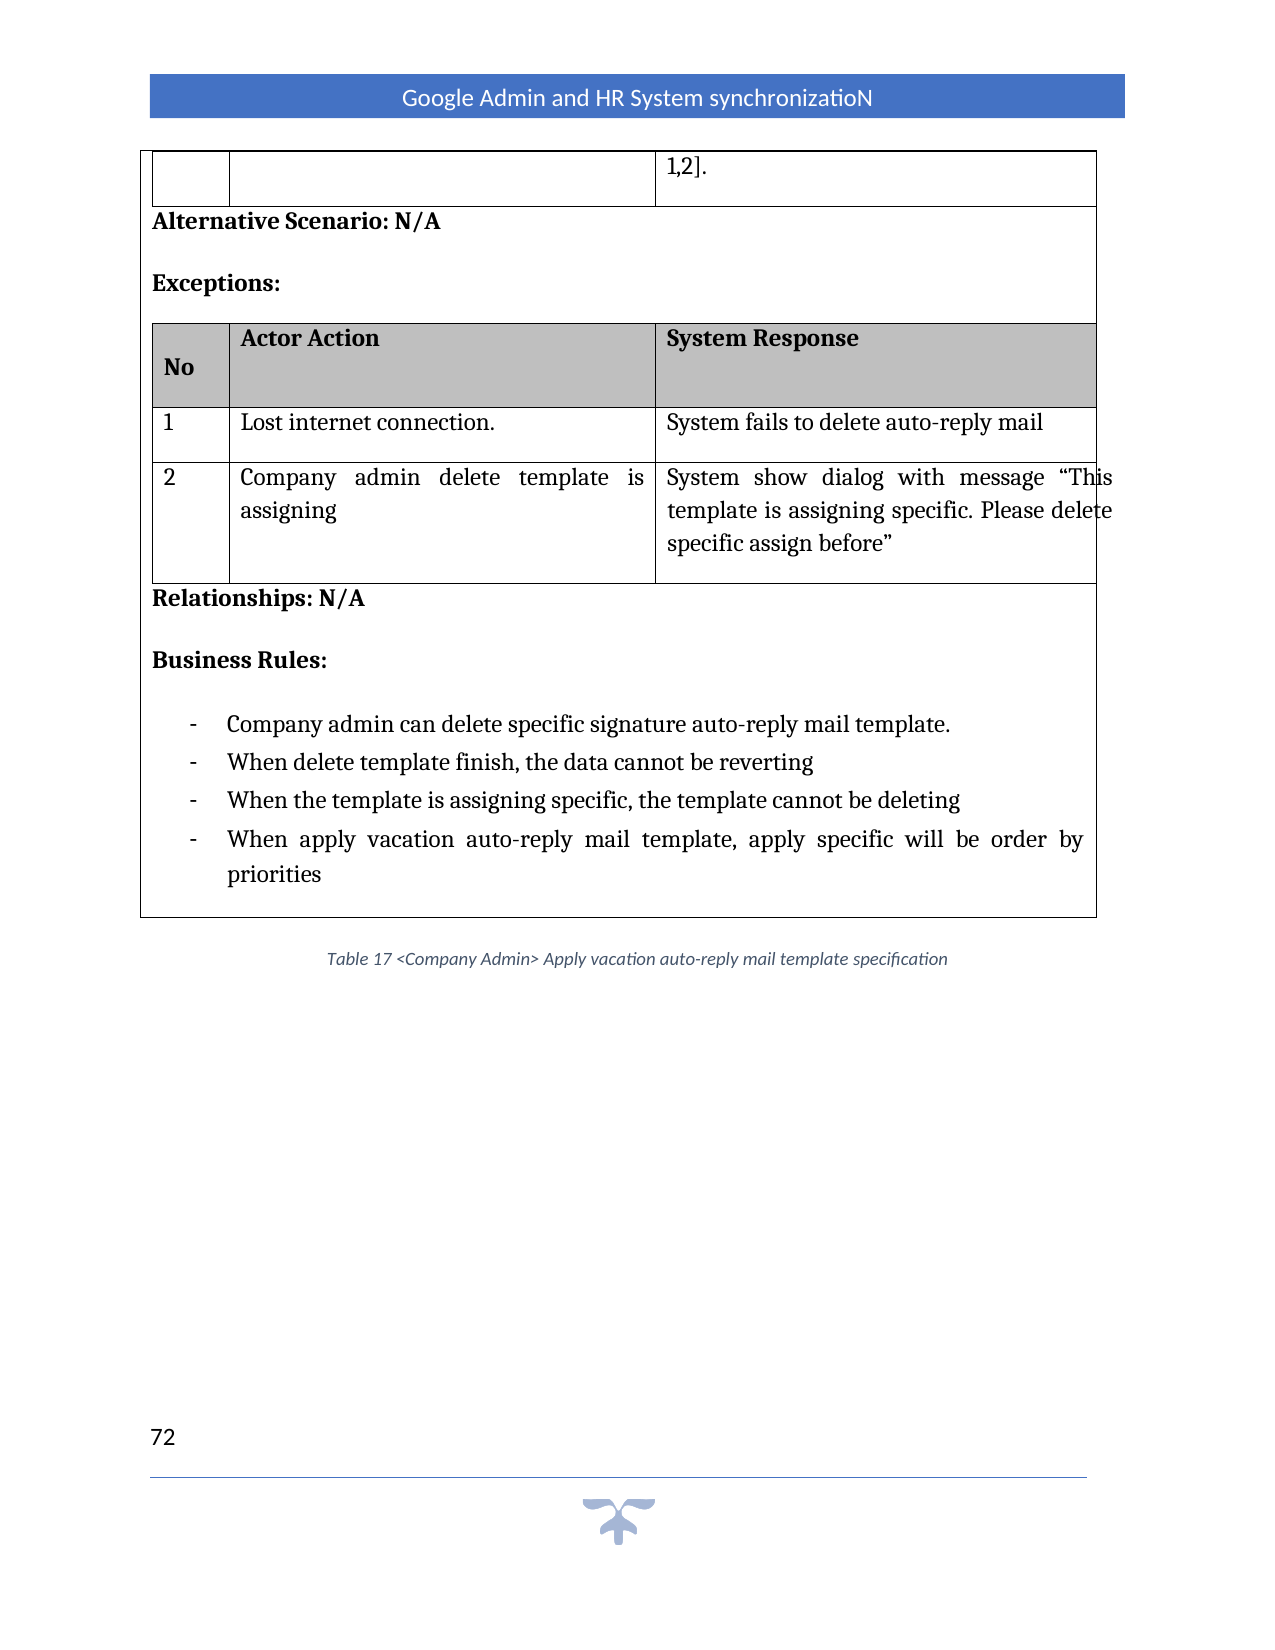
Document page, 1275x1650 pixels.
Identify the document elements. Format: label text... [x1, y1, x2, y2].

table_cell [141, 151, 1096, 917]
